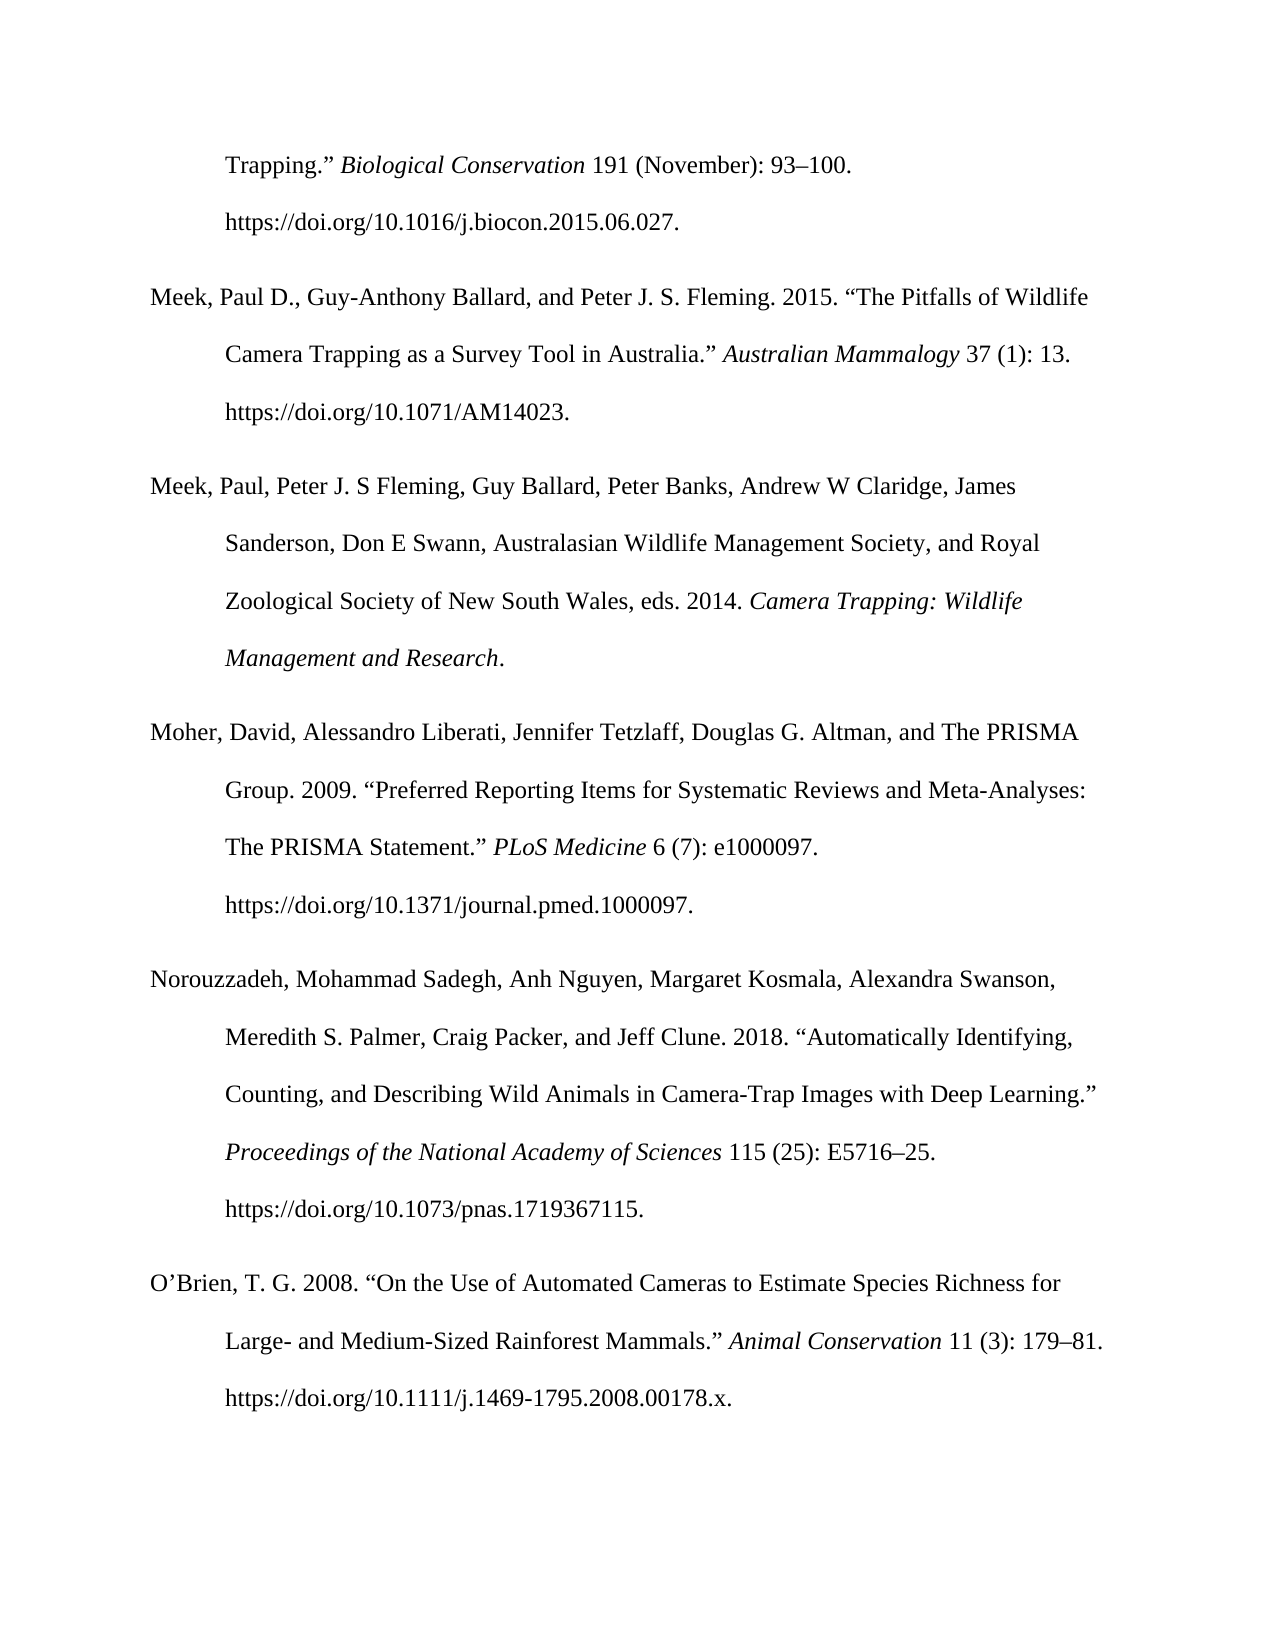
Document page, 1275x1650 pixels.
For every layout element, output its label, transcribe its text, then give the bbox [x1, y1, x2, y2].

text Meek, Paul, Peter J. S Fleming, Guy Ballard, Peter Banks, Andrew W Claridge, James Sanderson, Don E Swann, Australasian Wildlife Management Society, and Royal Zoological Society of New South Wales, eds. 2014. Camera Trapping: Wildlife Management and Research. [150, 471, 1125, 672]
text O’Brien, T. G. 2008. “On the Use of Automated Cameras to Estimate Species Richness for Large- and Medium-Sized Rainforest Mammals.” Animal Conservation 11 (3): 179–81. https://doi.org/10.1111/j.1469-1795.2008.00178.x. [150, 1268, 1125, 1412]
text Moher, David, Alessandro Liberati, Jennifer Tetzlaff, Douglas G. Altman, and The PRISMA Group. 2009. “Preferred Reporting Items for Systematic Reviews and Meta-Analyses: The PRISMA Statement.” PLoS Medicine 6 (7): e1000097. https://doi.org/10.1371/journal.pmed.1000097. [150, 717, 1125, 919]
text Meek, Paul D., Guy-Anthony Ballard, and Peter J. S. Fleming. 2015. “The Pitfalls of Wildlife Camera Trapping as a Survey Tool in Australia.” Australian Mammalogy 37 (1): 13. https://doi.org/10.1071/AM14023. [150, 282, 1125, 425]
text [150, 150, 1125, 236]
text Norouzzadeh, Mohammad Sadegh, Anh Nguyen, Margaret Kosmala, Alexandra Swanson, Meredith S. Palmer, Craig Packer, and Jeff Clune. 2018. “Automatically Identifying, Counting, and Describing Wild Animals in Camera-Trap Images with Deep Learning.” Proceedings of the National Academy of Sciences 115 (25): E5716–25. https://doi.org/10.1073/pnas.1719367115. [150, 964, 1125, 1223]
